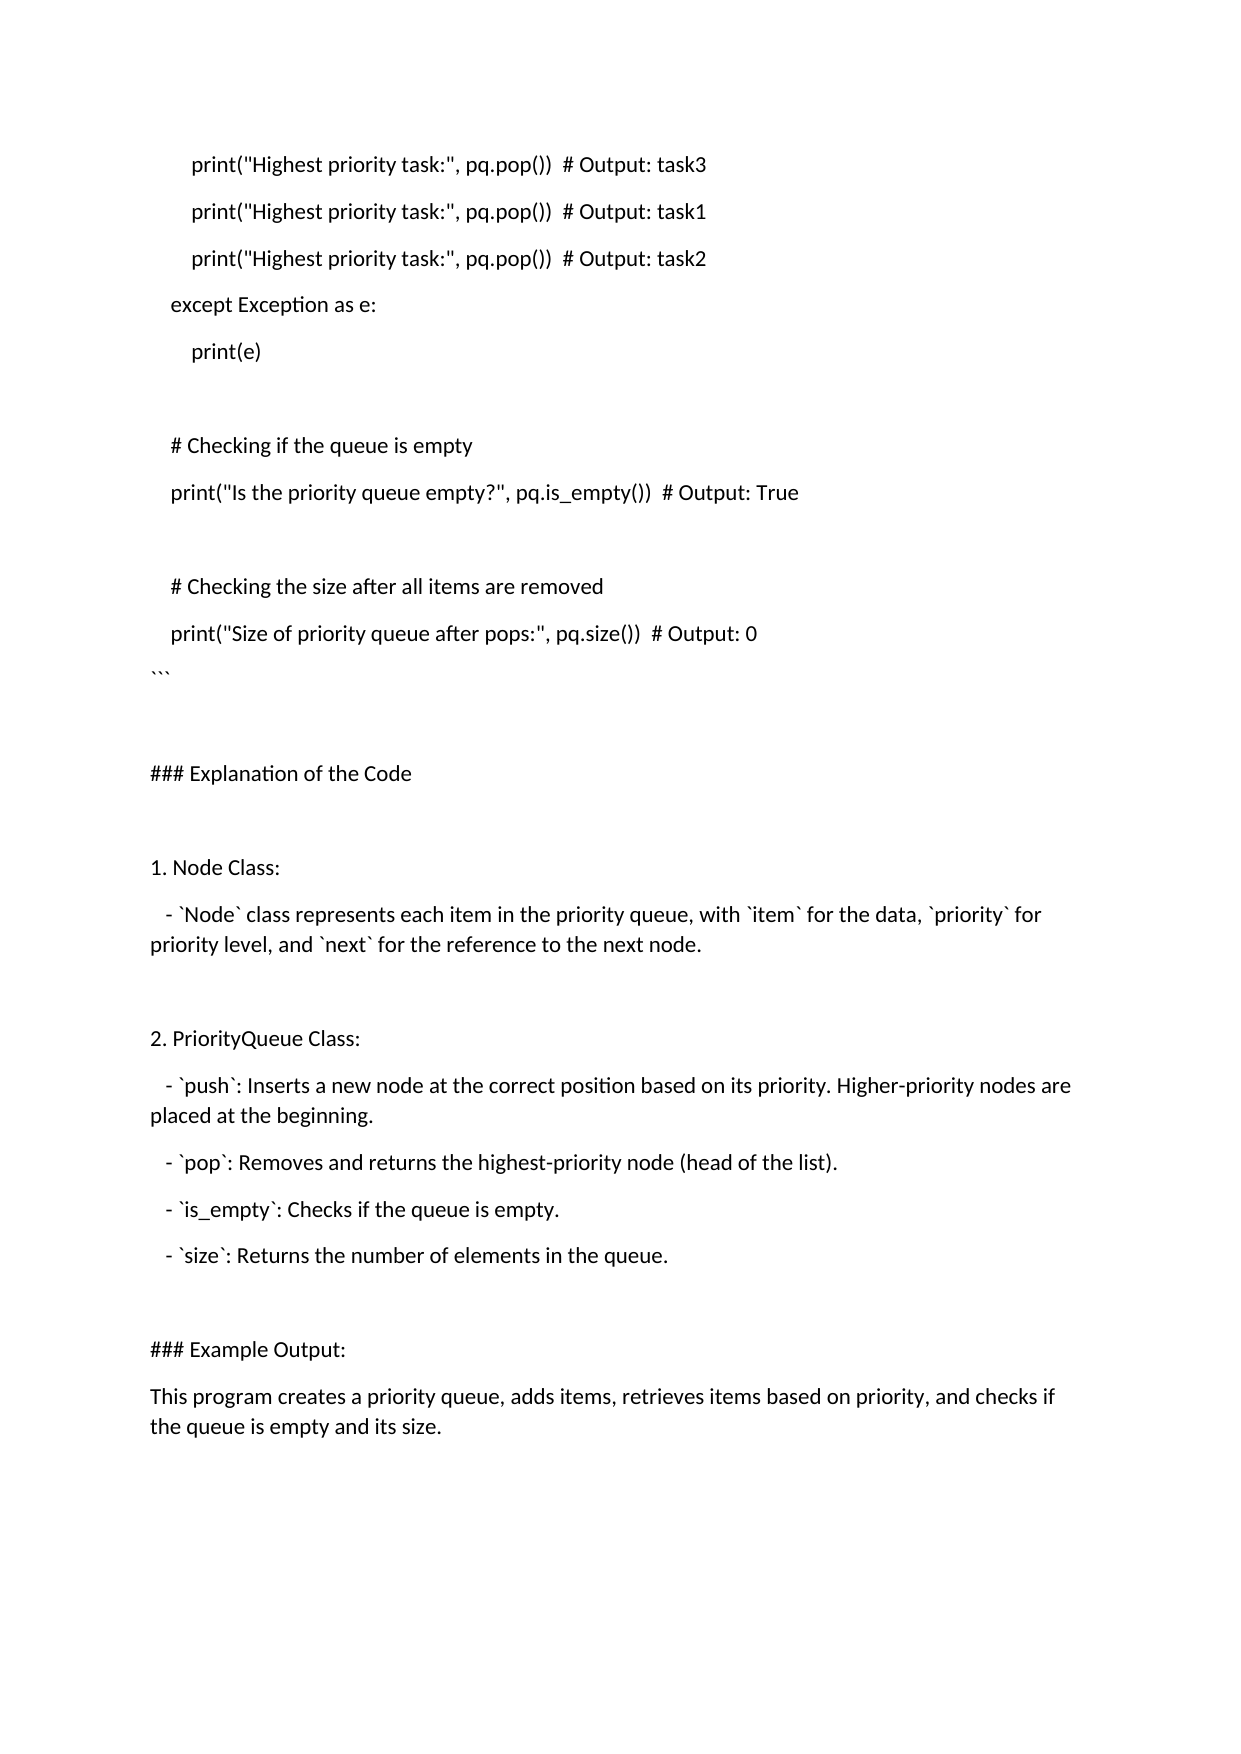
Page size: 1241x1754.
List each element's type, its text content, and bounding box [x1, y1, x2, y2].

text print("Is the priority queue empty?", pq.is_empty()) # Output: True [150, 478, 1090, 506]
text ``` [150, 666, 1090, 694]
text - `size`: Returns the number of elements in the queue. [150, 1242, 1090, 1270]
text ### Explanation of the Code [150, 759, 1090, 787]
text - `pop`: Removes and returns the highest-priority node (head of the list). [150, 1148, 1090, 1176]
text print("Highest priority task:", pq.pop()) # Output: task1 [150, 197, 1090, 225]
text except Exception as e: [150, 291, 1090, 319]
text - `Node` class represents each item in the priority queue, with `item` for the data, `priority` for priority level, and `next` for the reference to the next node. [150, 900, 1090, 958]
text This program creates a priority queue, adds items, retrieves items based on priority, and checks if the queue is empty and its size. [150, 1382, 1090, 1441]
text 1. Node Class: [150, 853, 1090, 881]
text ### Example Output: [150, 1335, 1090, 1363]
text - `push`: Inserts a new node at the correct position based on its priority. Higher-priority nodes are placed at the beginning. [150, 1071, 1090, 1129]
text print("Highest priority task:", pq.pop()) # Output: task3 [150, 150, 1090, 178]
text # Checking the size after all items are removed [150, 572, 1090, 600]
text print("Highest priority task:", pq.pop()) # Output: task2 [150, 244, 1090, 272]
text # Checking if the queue is empty [150, 431, 1090, 459]
text - `is_empty`: Checks if the queue is empty. [150, 1195, 1090, 1223]
text print(e) [150, 337, 1090, 366]
text print("Size of priority queue after pops:", pq.size()) # Output: 0 [150, 619, 1090, 647]
text 2. PriorityQueue Class: [150, 1024, 1090, 1052]
